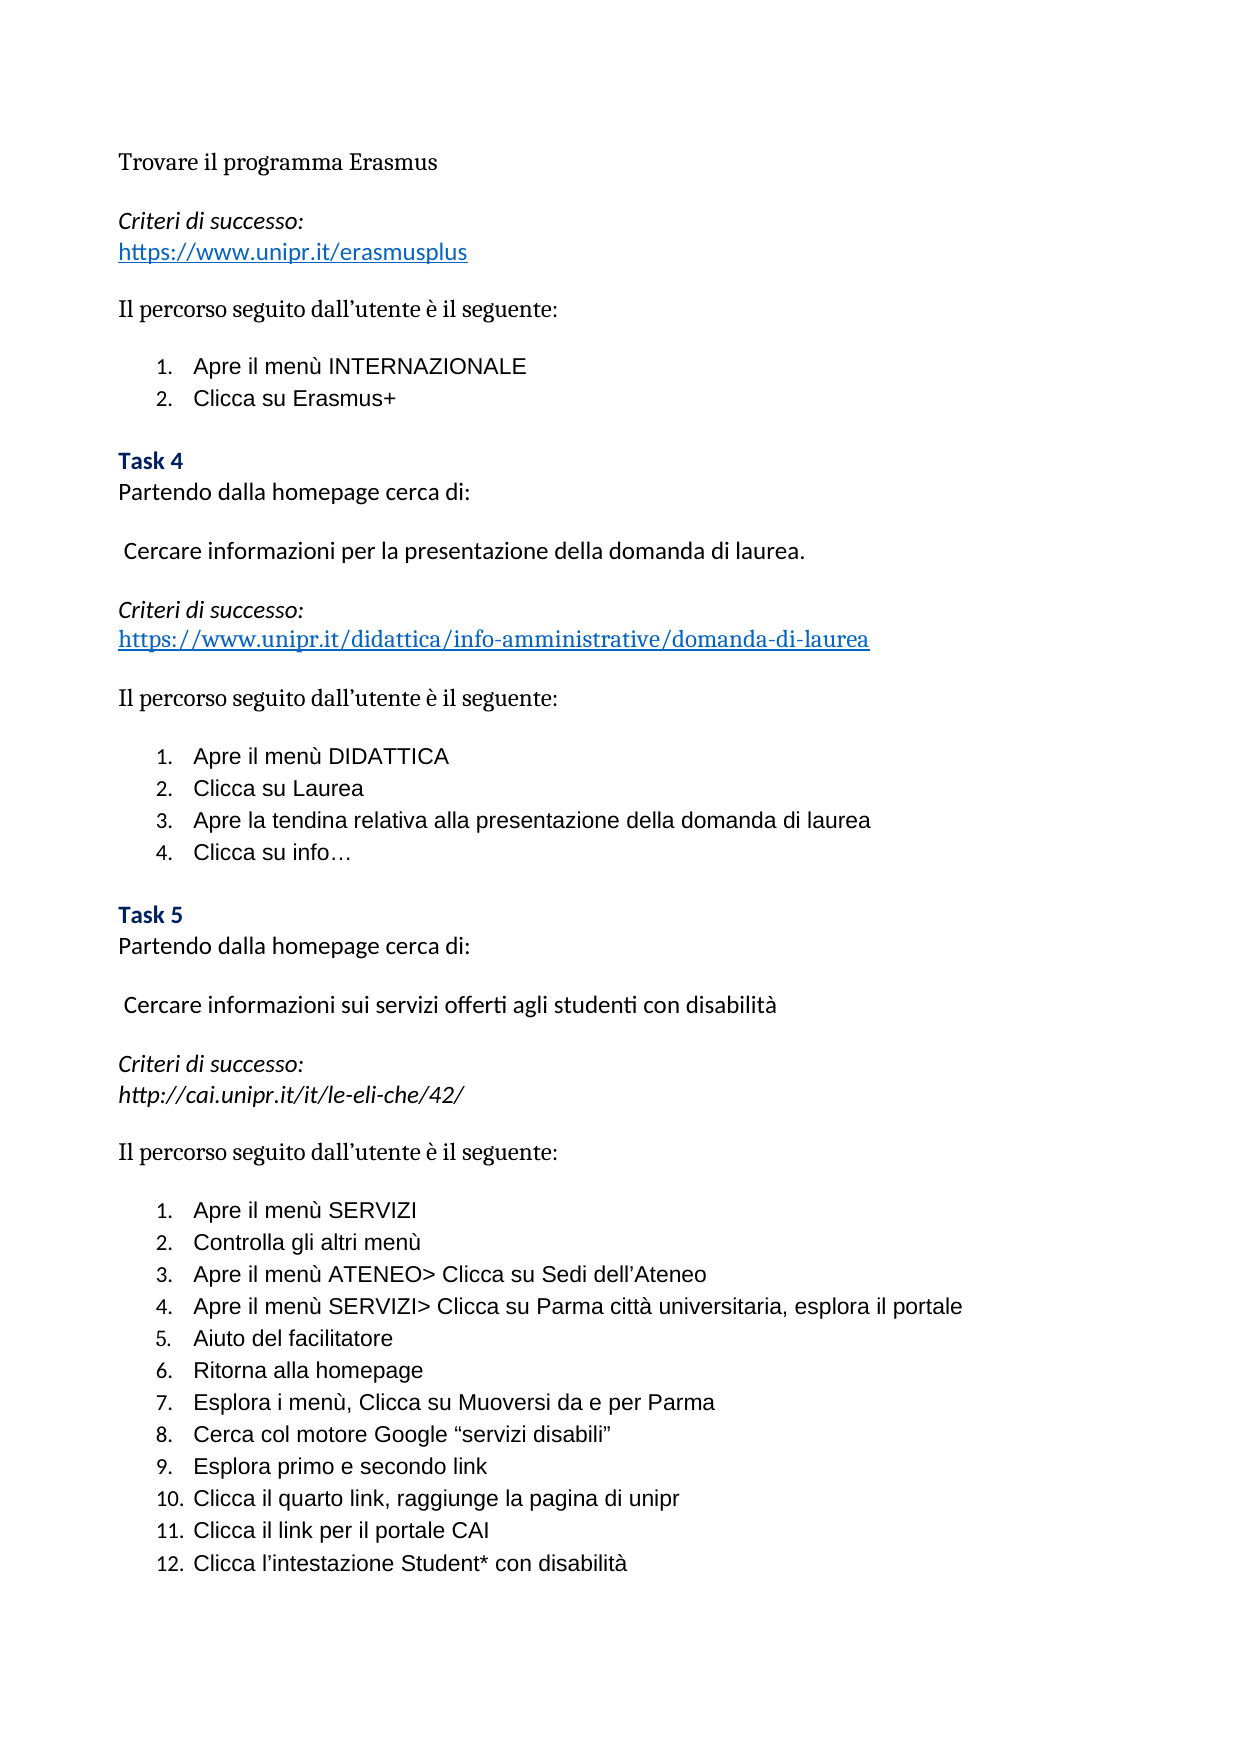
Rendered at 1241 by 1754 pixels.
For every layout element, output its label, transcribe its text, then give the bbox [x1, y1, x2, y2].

text https://www.unipr.it/erasmusplus [118, 236, 1122, 266]
text Trovare il programma Erasmus [118, 148, 1122, 176]
list Apre il menù ATENEO> Clicca su Sedi dell’Ateneo [156, 1260, 1122, 1288]
list Clicca il link per il portale CAI [156, 1517, 1122, 1545]
list Clicca il quarto link, raggiunge la pagina di unipr [156, 1484, 1122, 1512]
text Partendo dalla homepage cerca di: [118, 930, 1122, 960]
text Il percorso seguito dall’utente è il seguente: [118, 684, 1122, 713]
text Cercare informazioni sui servizi offerti agli studenti con disabilità [118, 989, 1122, 1020]
text https://www.unipr.it/didattica/info-amministrative/domanda-di-laurea [118, 625, 1122, 654]
text http://cai.unipr.it/it/le-eli-che/42/ [118, 1079, 1122, 1109]
list Aiuto del facilitatore [156, 1324, 1122, 1352]
list Apre il menù INTERNAZIONALE [156, 352, 1122, 380]
text Il percorso seguito dall’utente è il seguente: [118, 295, 1122, 324]
list Apre la tendina relativa alla presentazione della domanda di laurea [156, 806, 1122, 834]
list Cerca col motore Google “servizi disabili” [156, 1420, 1122, 1448]
text Cercare informazioni per la presentazione della domanda di laurea. [118, 535, 1122, 566]
list Ritorna alla homepage [156, 1356, 1122, 1384]
list Clicca su Erasmus+ [156, 384, 1122, 413]
list Clicca l’intestazione Student* con disabilità [156, 1549, 1122, 1577]
text Partendo dalla homepage cerca di: [118, 476, 1122, 507]
list Clicca su Laurea [156, 774, 1122, 802]
text Il percorso seguito dall’utente è il seguente: [118, 1138, 1122, 1167]
list Esplora primo e secondo link [156, 1452, 1122, 1480]
text Task 4 [118, 446, 1122, 476]
text Criteri di successo: [118, 594, 1122, 625]
list Apre il menù DIDATTICA [156, 742, 1122, 770]
text Criteri di successo: [118, 1048, 1122, 1079]
text Criteri di successo: [118, 205, 1122, 236]
list Apre il menù SERVIZI> Clicca su Parma città universitaria, esplora il portale [156, 1292, 1122, 1320]
list Esplora i menù, Clicca su Muoversi da e per Parma [156, 1388, 1122, 1416]
list Apre il menù SERVIZI [156, 1196, 1122, 1224]
list Clicca su info… [156, 838, 1122, 866]
list Controlla gli altri menù [156, 1228, 1122, 1256]
text Task 5 [118, 899, 1122, 930]
